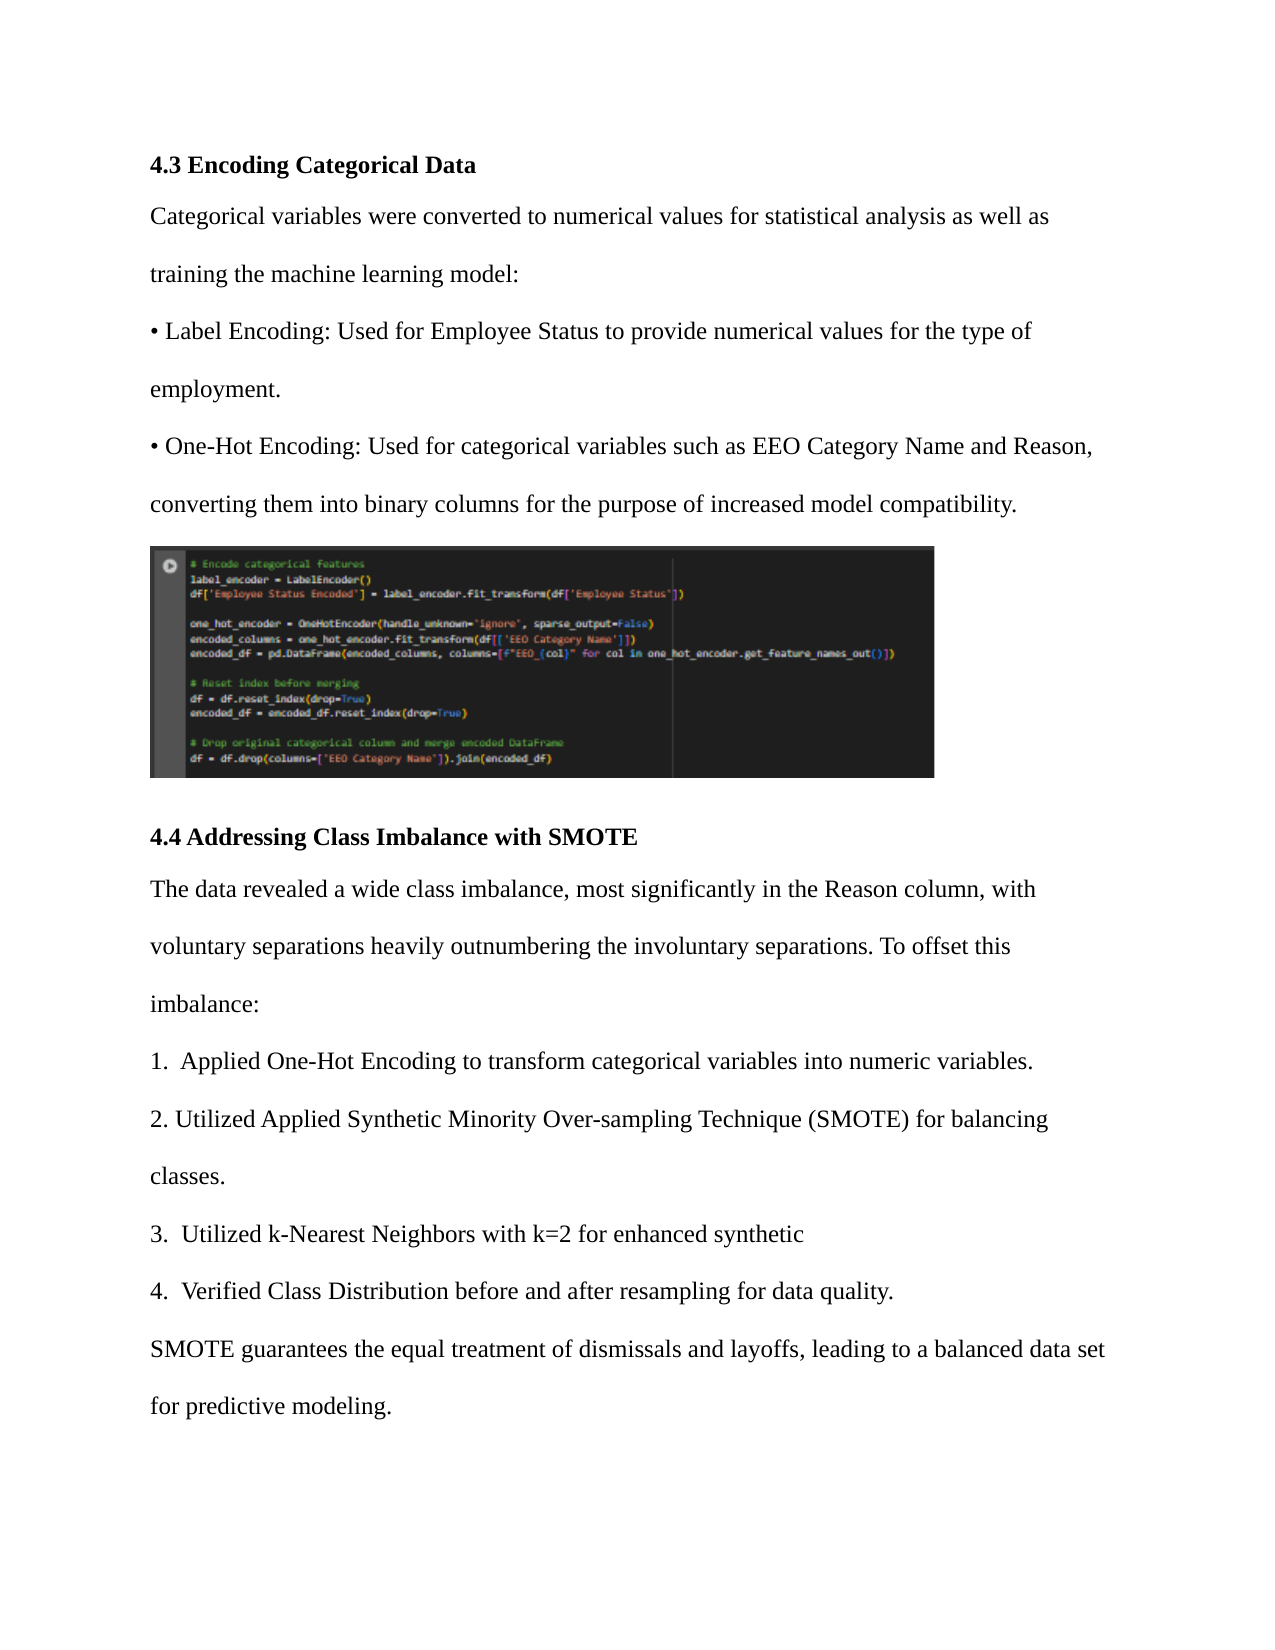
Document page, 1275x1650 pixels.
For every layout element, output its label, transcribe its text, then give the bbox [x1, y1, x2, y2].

text 2. Utilized Applied Synthetic Minority Over-sampling Technique (SMOTE) for balancing classes. [150, 1104, 1125, 1190]
text 1. Applied One-Hot Encoding to transform categorical variables into numeric variables. [150, 1046, 1125, 1075]
text 3. Utilized k-Nearest Neighbors with k=2 for enhanced synthetic [150, 1219, 1125, 1248]
text • Label Encoding: Used for Employee Status to provide numerical values for the type of employment. [150, 316, 1125, 403]
text 4. Verified Class Distribution before and after resampling for data quality. [150, 1276, 1125, 1305]
text Categorical variables were converted to numerical values for statistical analysis as well as training the machine learning model: [150, 201, 1125, 288]
subtitle 4.4 Addressing Class Imbalance with SMOTE [150, 822, 1125, 851]
text • One-Hot Encoding: Used for categorical variables such as EEO Category Name and Reason, converting them into binary columns for the purpose of increased model compatibility. [150, 431, 1125, 518]
subtitle 4.3 Encoding Categorical Data [150, 150, 1125, 179]
text SMOTE guarantees the equal treatment of dismissals and layoffs, leading to a balanced data set for predictive modeling. [150, 1334, 1125, 1420]
text The data revealed a wide class imbalance, most significantly in the Reason column, with voluntary separations heavily outnumbering the involuntary separations. To offset this imbalance: [150, 874, 1125, 1018]
picture [150, 546, 935, 778]
